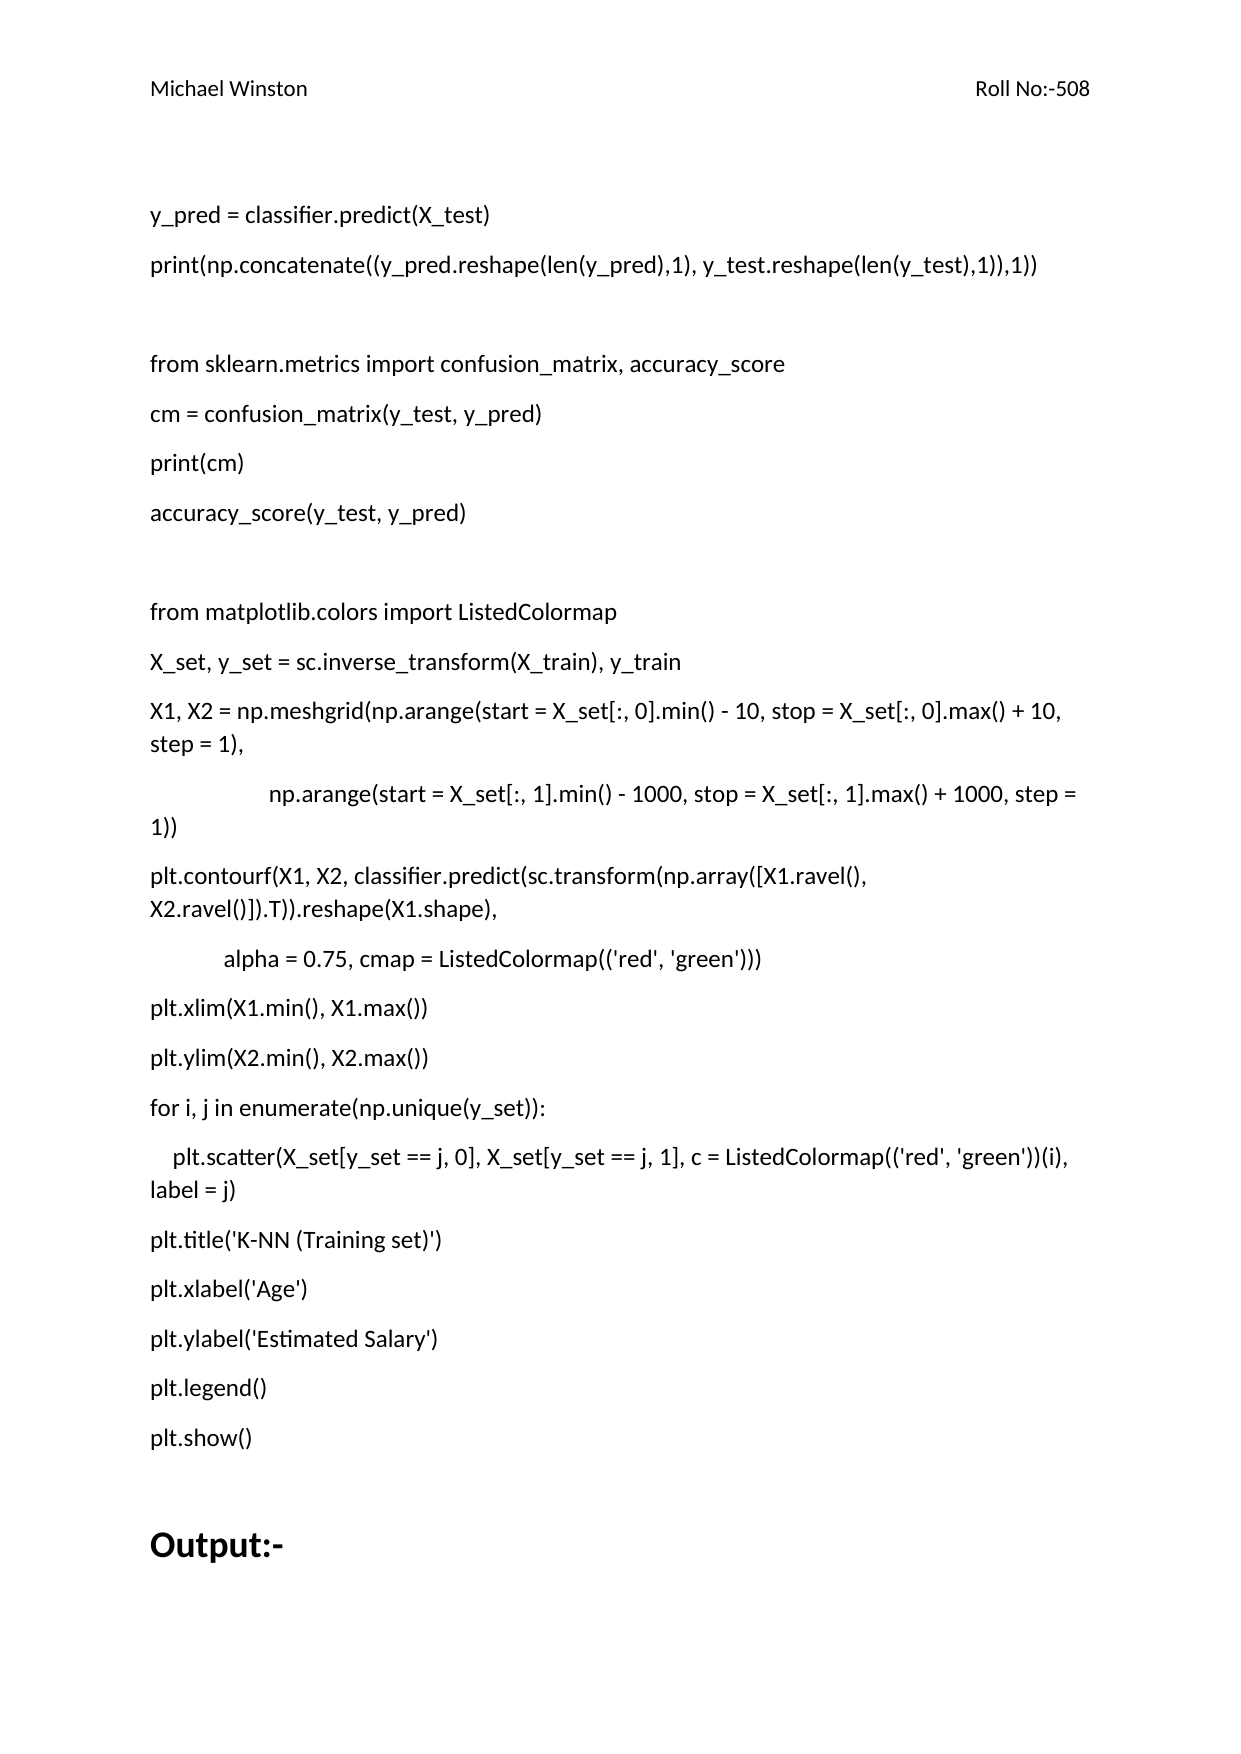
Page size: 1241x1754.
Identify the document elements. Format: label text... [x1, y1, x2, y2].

text plt.xlabel('Age') [150, 1273, 1090, 1304]
text plt.ylim(X2.min(), X2.max()) [150, 1042, 1090, 1073]
text cm = confusion_matrix(y_test, y_pred) [150, 398, 1090, 428]
text X_set, y_set = sc.inverse_transform(X_train), y_train [150, 646, 1090, 676]
text np.arange(start = X_set[:, 1].min() - 1000, stop = X_set[:, 1].max() + 1000, step = 1)) [150, 778, 1090, 841]
text plt.scatter(X_set[y_set == j, 0], X_set[y_set == j, 1], c = ListedColormap(('red', 'green'))(i), label = j) [150, 1141, 1090, 1205]
text X1, X2 = np.meshgrid(np.arange(start = X_set[:, 0].min() - 10, stop = X_set[:, 0].max() + 10, step = 1), [150, 695, 1090, 759]
text plt.ylabel('Estimated Salary') [150, 1323, 1090, 1353]
text from matplotlib.colors import ListedColormap [150, 596, 1090, 627]
text y_pred = classifier.predict(X_test) [150, 199, 1090, 230]
text from sklearn.metrics import confusion_matrix, accuracy_score [150, 348, 1090, 379]
text plt.title('K-NN (Training set)') [150, 1224, 1090, 1254]
text alpha = 0.75, cmap = ListedColormap(('red', 'green'))) [150, 943, 1090, 973]
text print(np.concatenate((y_pred.reshape(len(y_pred),1), y_test.reshape(len(y_test),1)),1)) [150, 249, 1090, 280]
text plt.show() [150, 1422, 1090, 1453]
text plt.contourf(X1, X2, classifier.predict(sc.transform(np.array([X1.ravel(), X2.ravel()]).T)).reshape(X1.shape), [150, 860, 1090, 924]
text accuracy_score(y_test, y_pred) [150, 497, 1090, 528]
text Output:- [150, 1521, 1090, 1567]
text print(cm) [150, 447, 1090, 478]
text plt.legend() [150, 1372, 1090, 1403]
text plt.xlim(X1.min(), X1.max()) [150, 992, 1090, 1023]
text for i, j in enumerate(np.unique(y_set)): [150, 1092, 1090, 1122]
